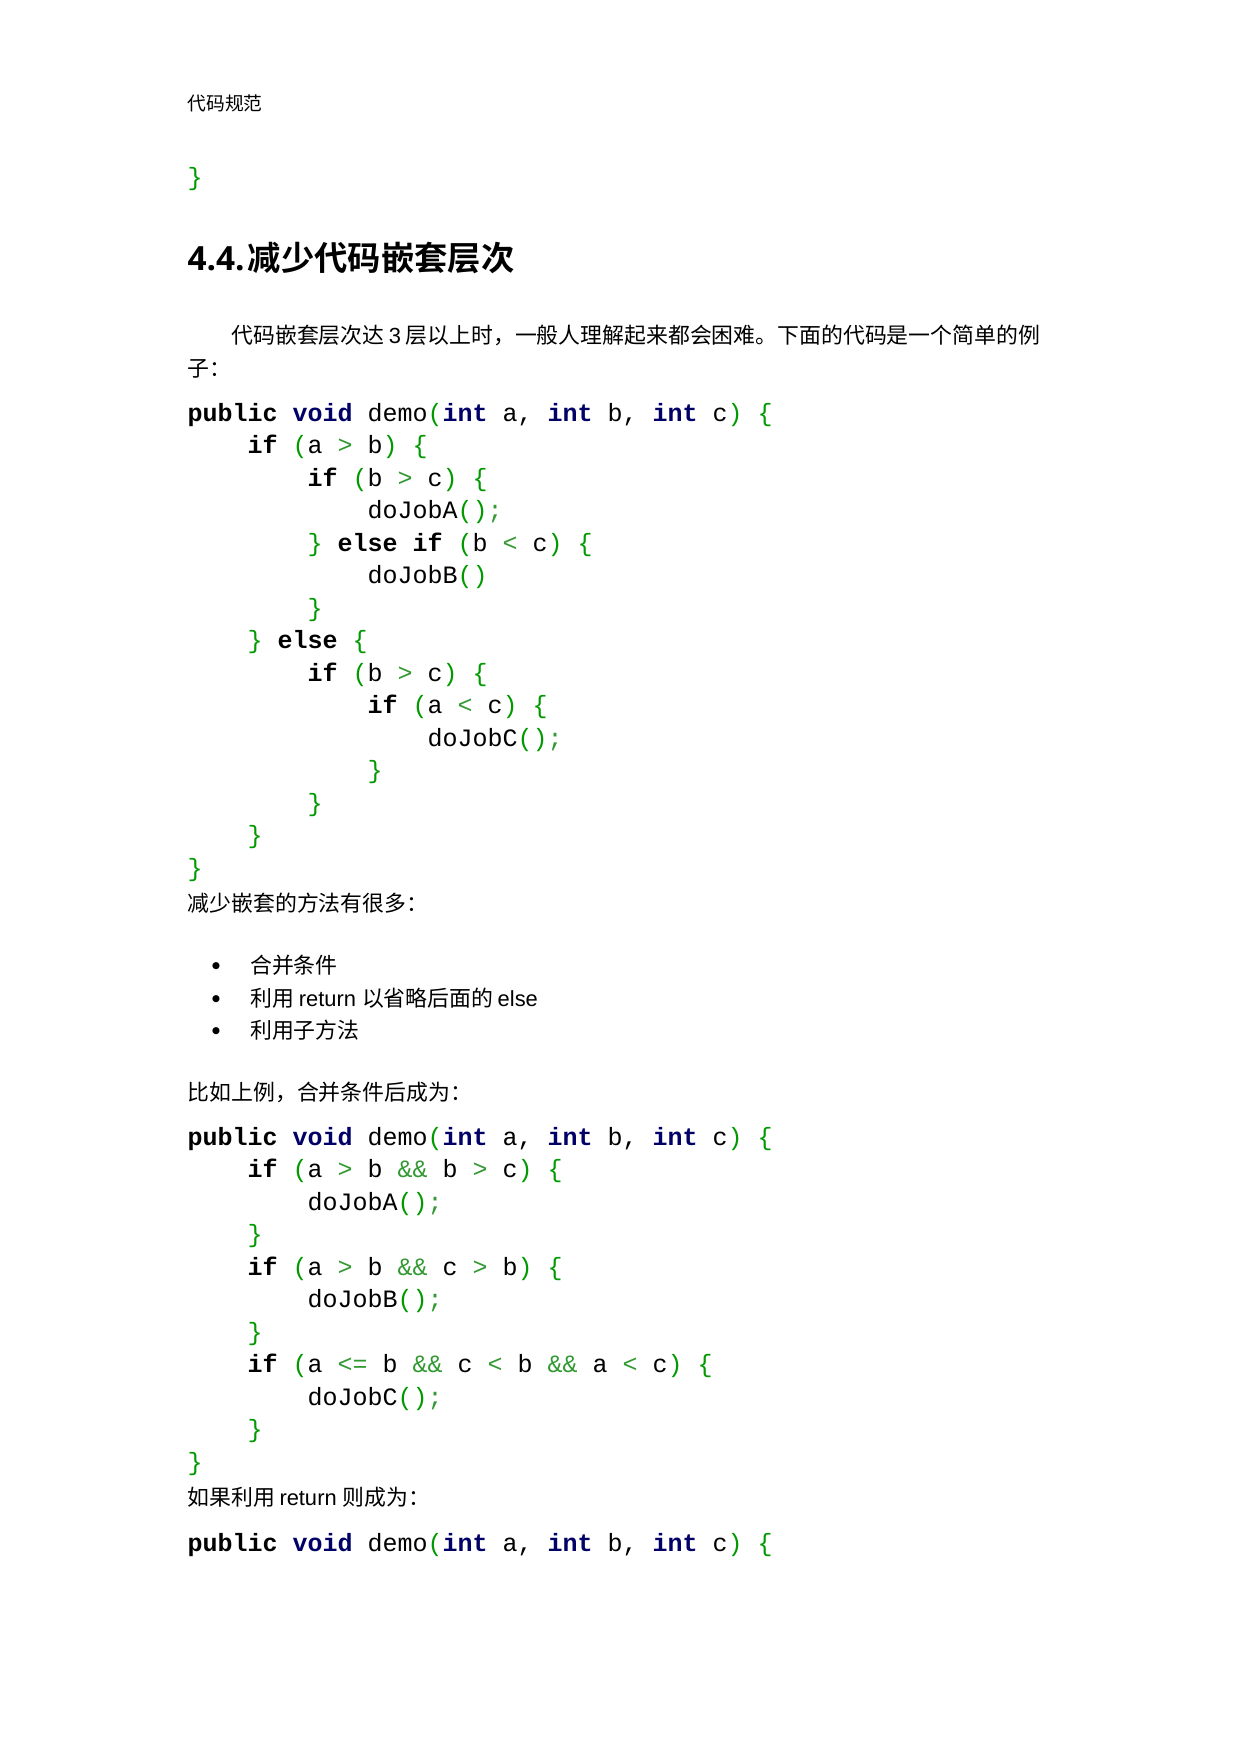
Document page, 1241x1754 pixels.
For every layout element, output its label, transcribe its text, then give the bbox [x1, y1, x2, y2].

text } [187, 593, 1053, 626]
text if (a < c) { [187, 691, 1053, 723]
text if (a > b) { [187, 431, 1053, 463]
text } [187, 788, 1053, 821]
text public void demo(int a, int b, int c) { [187, 1122, 1053, 1155]
text doJobC(); [187, 723, 1053, 756]
text if (b > c) { [187, 463, 1053, 496]
list 利用子方法 [212, 1013, 1053, 1045]
text 如果利用return 则成为： [187, 1480, 1053, 1512]
list 利用 return 以省略后面的else [212, 980, 1053, 1013]
text 代码嵌套层次达3层以上时，一般人理解起来都会困难。下面的代码是一个简单的例子： [187, 318, 1053, 383]
text } [187, 853, 1053, 886]
text doJobA(); [187, 1187, 1053, 1220]
text if (a > b && c > b) { [187, 1252, 1053, 1285]
text doJobB(); [187, 1285, 1053, 1317]
text 减少嵌套的方法有很多： [187, 886, 1053, 918]
text } [187, 756, 1053, 788]
text 比如上例，合并条件后成为： [187, 1074, 1053, 1107]
text if (a > b && b > c) { [187, 1155, 1053, 1187]
text if (b > c) { [187, 658, 1053, 691]
text } else if (b < c) { [187, 528, 1053, 561]
text } [187, 1317, 1053, 1350]
text doJobB() [187, 561, 1053, 593]
text public void demo(int a, int b, int c) { [187, 398, 1053, 431]
text doJobA(); [187, 496, 1053, 528]
text public void demo(int a, int b, int c) { [187, 1528, 1053, 1561]
text if (a <= b && c < b && a < c) { [187, 1350, 1053, 1382]
text } [187, 162, 1053, 194]
subtitle 减少代码嵌套层次 [187, 224, 1053, 289]
text } else { [187, 626, 1053, 658]
text } [187, 1220, 1053, 1252]
text doJobC(); [187, 1382, 1053, 1415]
text } [187, 821, 1053, 853]
text } [187, 1415, 1053, 1447]
text } [187, 1447, 1053, 1480]
list 合并条件 [212, 948, 1053, 980]
